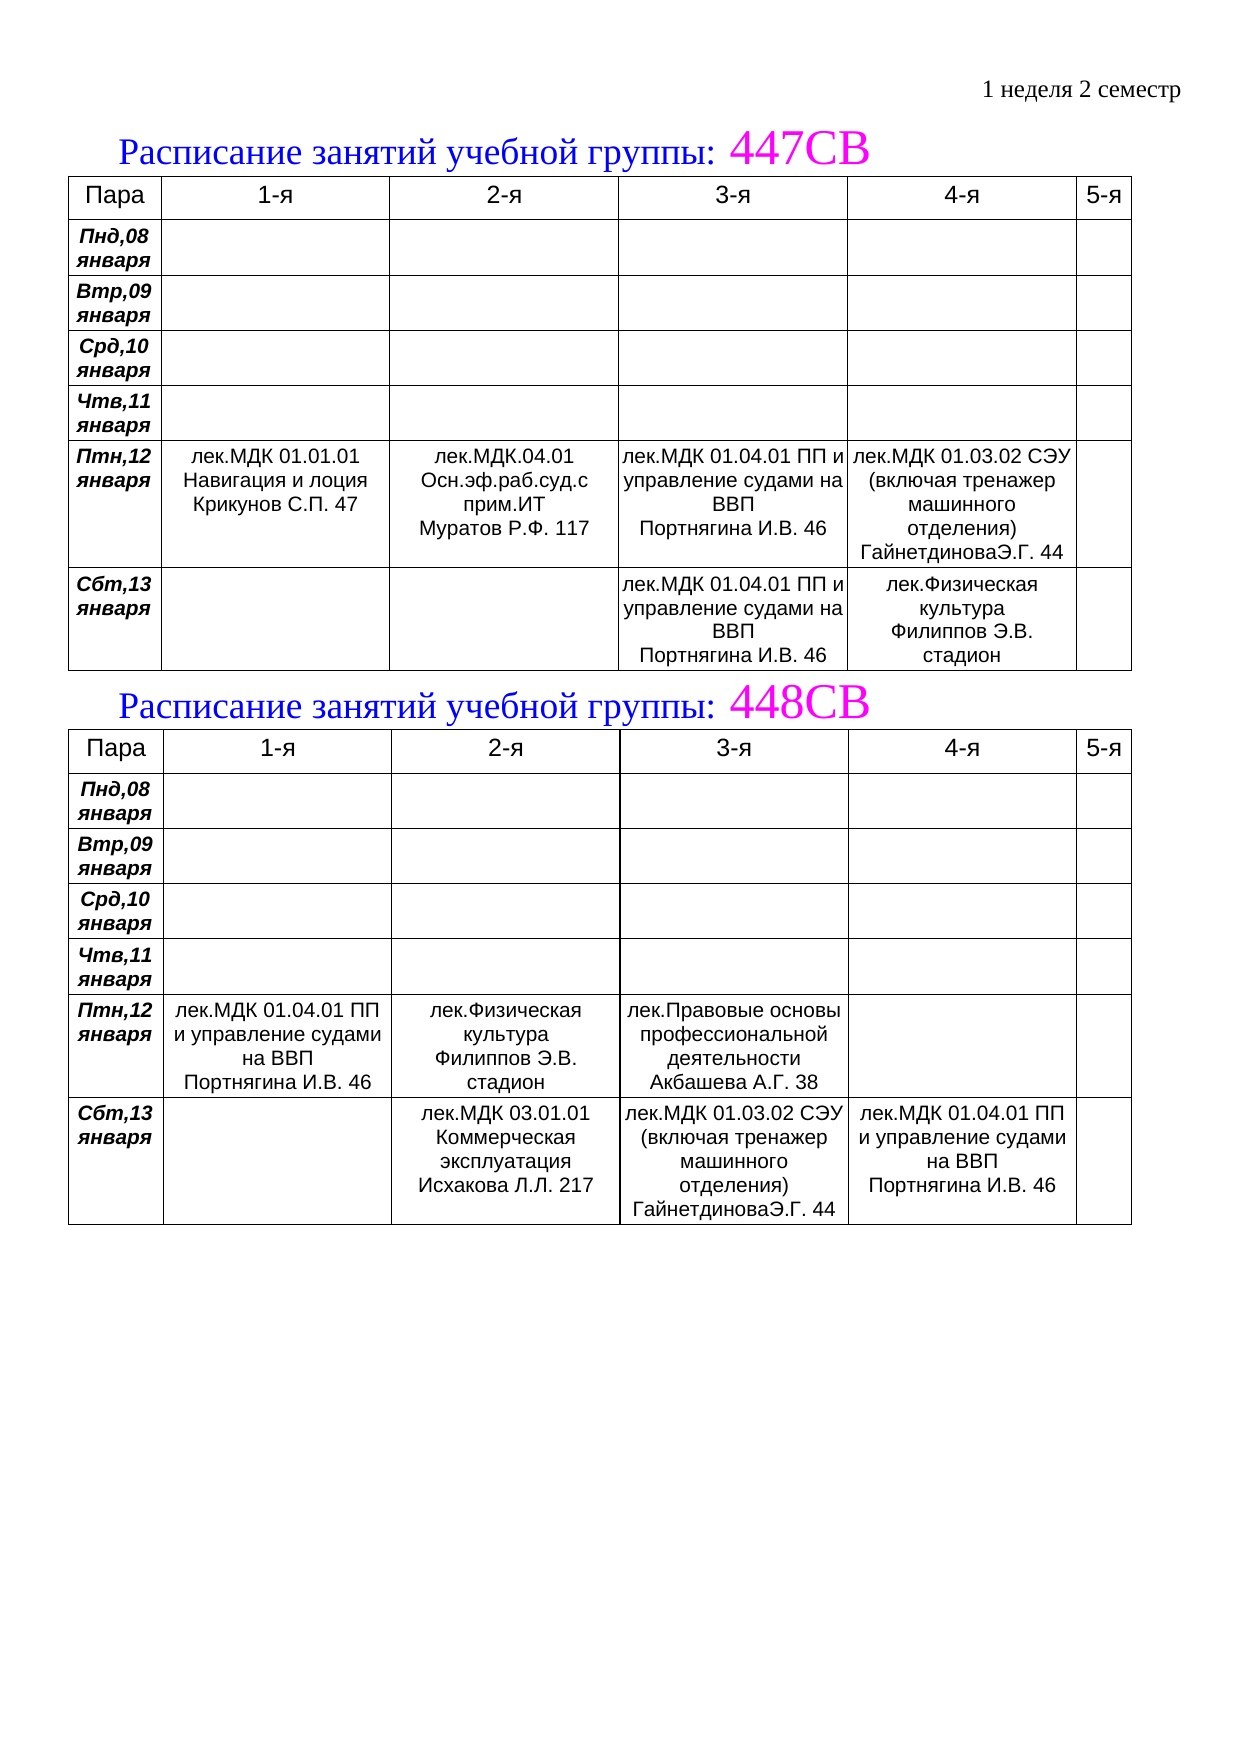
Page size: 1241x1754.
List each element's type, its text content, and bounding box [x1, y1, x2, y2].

table_cell [1077, 939, 1131, 993]
table_cell [849, 995, 1076, 1097]
table_cell лек.Физическая культура Филиппов Э.В. стадион [848, 568, 1076, 670]
table_cell Сбт,13 января [69, 568, 161, 670]
table_cell [619, 331, 847, 385]
table_cell [1077, 441, 1131, 567]
table_header 1-я [162, 177, 389, 219]
table_cell Втр,09 января [69, 829, 163, 883]
table_cell Срд,10 января [69, 331, 161, 385]
table_cell лек.МДК 01.04.01 ПП и управление судами на ВВП Портнягина И.В. 46 [619, 568, 847, 670]
table_cell [162, 568, 389, 670]
table_header 5-я [1077, 177, 1131, 219]
table_cell [164, 774, 391, 828]
table_header 3-я [619, 177, 847, 219]
table_cell [848, 331, 1076, 385]
table_header 1-я [164, 730, 391, 773]
table_cell [621, 939, 848, 993]
table_cell [392, 774, 619, 828]
table_cell [162, 386, 389, 440]
table_cell Чтв,11 января [69, 939, 163, 993]
table_cell [621, 774, 848, 828]
table_cell Пнд,08 января [69, 774, 163, 828]
table_cell [621, 884, 848, 938]
table_cell лек.МДК 01.03.02 СЭУ (включая тренажер машинного отделения) ГайнетдиноваЭ.Г. 44 [621, 1098, 848, 1224]
table_cell лек.МДК 01.04.01 ПП и управление судами на ВВП Портнягина И.В. 46 [164, 995, 391, 1097]
table_cell лек.МДК 03.01.01 Коммерческая эксплуатация Исхакова Л.Л. 217 [392, 1098, 619, 1224]
table_cell [1077, 386, 1131, 440]
table_header 5-я [1077, 730, 1131, 773]
table_cell [392, 829, 619, 883]
table_cell [164, 829, 391, 883]
table_cell лек.МДК 01.03.02 СЭУ (включая тренажер машинного отделения) ГайнетдиноваЭ.Г. 44 [848, 441, 1076, 567]
table_cell [164, 1098, 391, 1224]
table_cell [162, 331, 389, 385]
table_cell [392, 939, 619, 993]
table_cell [1077, 220, 1131, 274]
table_header Пара [69, 730, 163, 773]
table_cell [1077, 568, 1131, 670]
table_header 4-я [849, 730, 1076, 773]
table_cell лек.МДК.04.01 Осн.эф.раб.суд.с прим.ИТ Муратов Р.Ф. 117 [390, 441, 618, 567]
table_cell [164, 884, 391, 938]
table_cell лек.Физическая культура Филиппов Э.В. стадион [392, 995, 619, 1097]
table_cell лек.МДК 01.04.01 ПП и управление судами на ВВП Портнягина И.В. 46 [849, 1098, 1076, 1224]
text Расписание занятий учебной группы: 448СВ [118, 671, 1181, 729]
table_cell [390, 568, 618, 670]
table_cell Срд,10 января [69, 884, 163, 938]
table_cell [390, 386, 618, 440]
table_cell [1077, 995, 1131, 1097]
text Расписание занятий учебной группы: 447СВ [118, 118, 1181, 176]
table_cell [849, 829, 1076, 883]
table_cell лек.МДК 01.01.01 Навигация и лоция Крикунов С.П. 47 [162, 441, 389, 567]
table_cell Птн,12 января [69, 441, 161, 567]
table_cell [1077, 884, 1131, 938]
table_cell [162, 276, 389, 330]
table_cell [392, 884, 619, 938]
table_cell [1077, 276, 1131, 330]
table_cell Птн,12 января [69, 995, 163, 1097]
table_cell [848, 276, 1076, 330]
table_cell [390, 220, 618, 274]
table_cell [1077, 774, 1131, 828]
table_cell [621, 829, 848, 883]
table_cell Сбт,13 января [69, 1098, 163, 1224]
table_header 3-я [621, 730, 848, 773]
table_cell Пнд,08 января [69, 220, 161, 274]
table_cell [848, 386, 1076, 440]
table_cell лек.МДК 01.04.01 ПП и управление судами на ВВП Портнягина И.В. 46 [619, 441, 847, 567]
table_cell Чтв,11 января [69, 386, 161, 440]
table_cell [390, 276, 618, 330]
table_header 2-я [392, 730, 619, 773]
table_cell [619, 386, 847, 440]
table_cell Втр,09 января [69, 276, 161, 330]
table_header 4-я [848, 177, 1076, 219]
table_cell [1077, 331, 1131, 385]
table_cell [1077, 1098, 1131, 1224]
table_cell [848, 220, 1076, 274]
table_cell [164, 939, 391, 993]
table_cell [390, 331, 618, 385]
table_cell [849, 884, 1076, 938]
table_cell [1077, 829, 1131, 883]
table_cell [849, 939, 1076, 993]
table_header 2-я [390, 177, 618, 219]
table_cell [849, 774, 1076, 828]
table_cell [162, 220, 389, 274]
table_header Пара [69, 177, 161, 219]
table_cell лек.Правовые основы профессиональной деятельности Акбашева А.Г. 38 [621, 995, 848, 1097]
table_cell [619, 220, 847, 274]
table_cell [619, 276, 847, 330]
